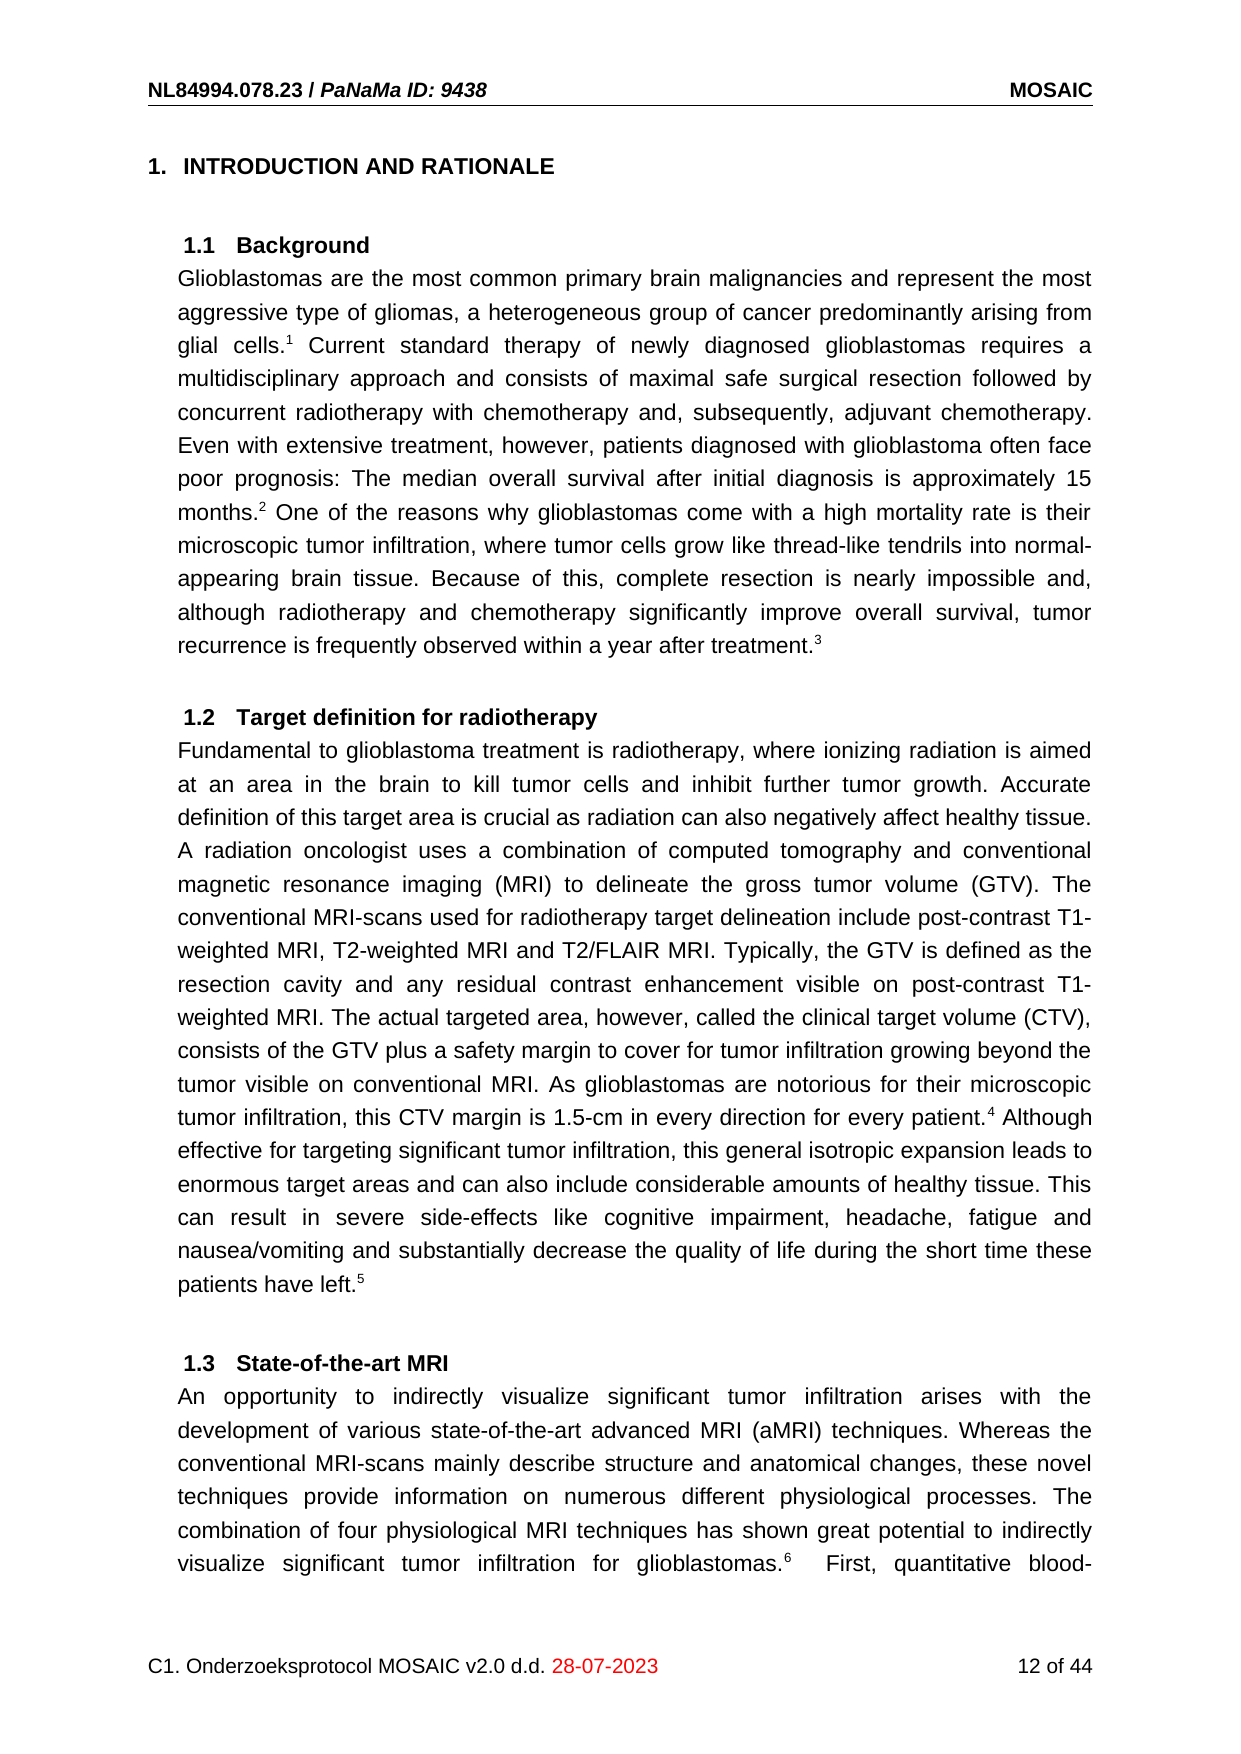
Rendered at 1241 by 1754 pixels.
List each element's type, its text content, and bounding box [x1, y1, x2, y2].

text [177, 1378, 1093, 1578]
text Glioblastomas are the most common primary brain malignancies and represent the most aggressive type of gliomas, a heterogeneous group of cancer predominantly arising from glial cells.1 Current standard therapy of newly diagnosed glioblastomas requires a multidisciplinary approach and consists of maximal safe surgical resection followed by concurrent radiotherapy with chemotherapy and, subsequently, adjuvant chemotherapy. Even with extensive treatment, however, patients diagnosed with glioblastoma often face poor prognosis: The median overall survival after initial diagnosis is approximately 15 months.2 One of the reasons why glioblastomas come with a high mortality rate is their microscopic tumor infiltration, where tumor cells grow like thread-like tendrils into normal-appearing brain tissue. Because of this, complete resection is nearly impossible and, although radiotherapy and chemotherapy significantly improve overall survival, tumor recurrence is frequently observed within a year after treatment.3 [177, 260, 1093, 660]
text Fundamental to glioblastoma treatment is radiotherapy, where ionizing radiation is aimed at an area in the brain to kill tumor cells and inhibit further tumor growth. Accurate definition of this target area is crucial as radiation can also negatively affect healthy tissue. A radiation oncologist uses a combination of computed tomography and conventional magnetic resonance imaging (MRI) to delineate the gross tumor volume (GTV). The conventional MRI-scans used for radiotherapy target delineation include post-contrast T1-weighted MRI, T2-weighted MRI and T2/FLAIR MRI. Typically, the GTV is defined as the resection cavity and any residual contrast enhancement visible on post-contrast T1-weighted MRI. The actual targeted area, however, called the clinical target volume (CTV), consists of the GTV plus a safety margin to cover for tumor infiltration growing beyond the tumor visible on conventional MRI. As glioblastomas are notorious for their microscopic tumor infiltration, this CTV margin is 1.5-cm in every direction for every patient.4 Although effective for targeting significant tumor infiltration, this general isotropic expansion leads to enormous target areas and can also include considerable amounts of healthy tissue. This can result in severe side-effects like cognitive impairment, headache, fatigue and nausea/vomiting and substantially decrease the quality of life during the short time these patients have left.5 [177, 732, 1093, 1299]
subtitle INTRODUCTION AND RATIONALE [148, 148, 1093, 181]
subtitle State-of-the-art MRI [183, 1345, 1093, 1378]
subtitle Background [183, 227, 1093, 260]
subtitle Target definition for radiotherapy [183, 699, 1093, 732]
